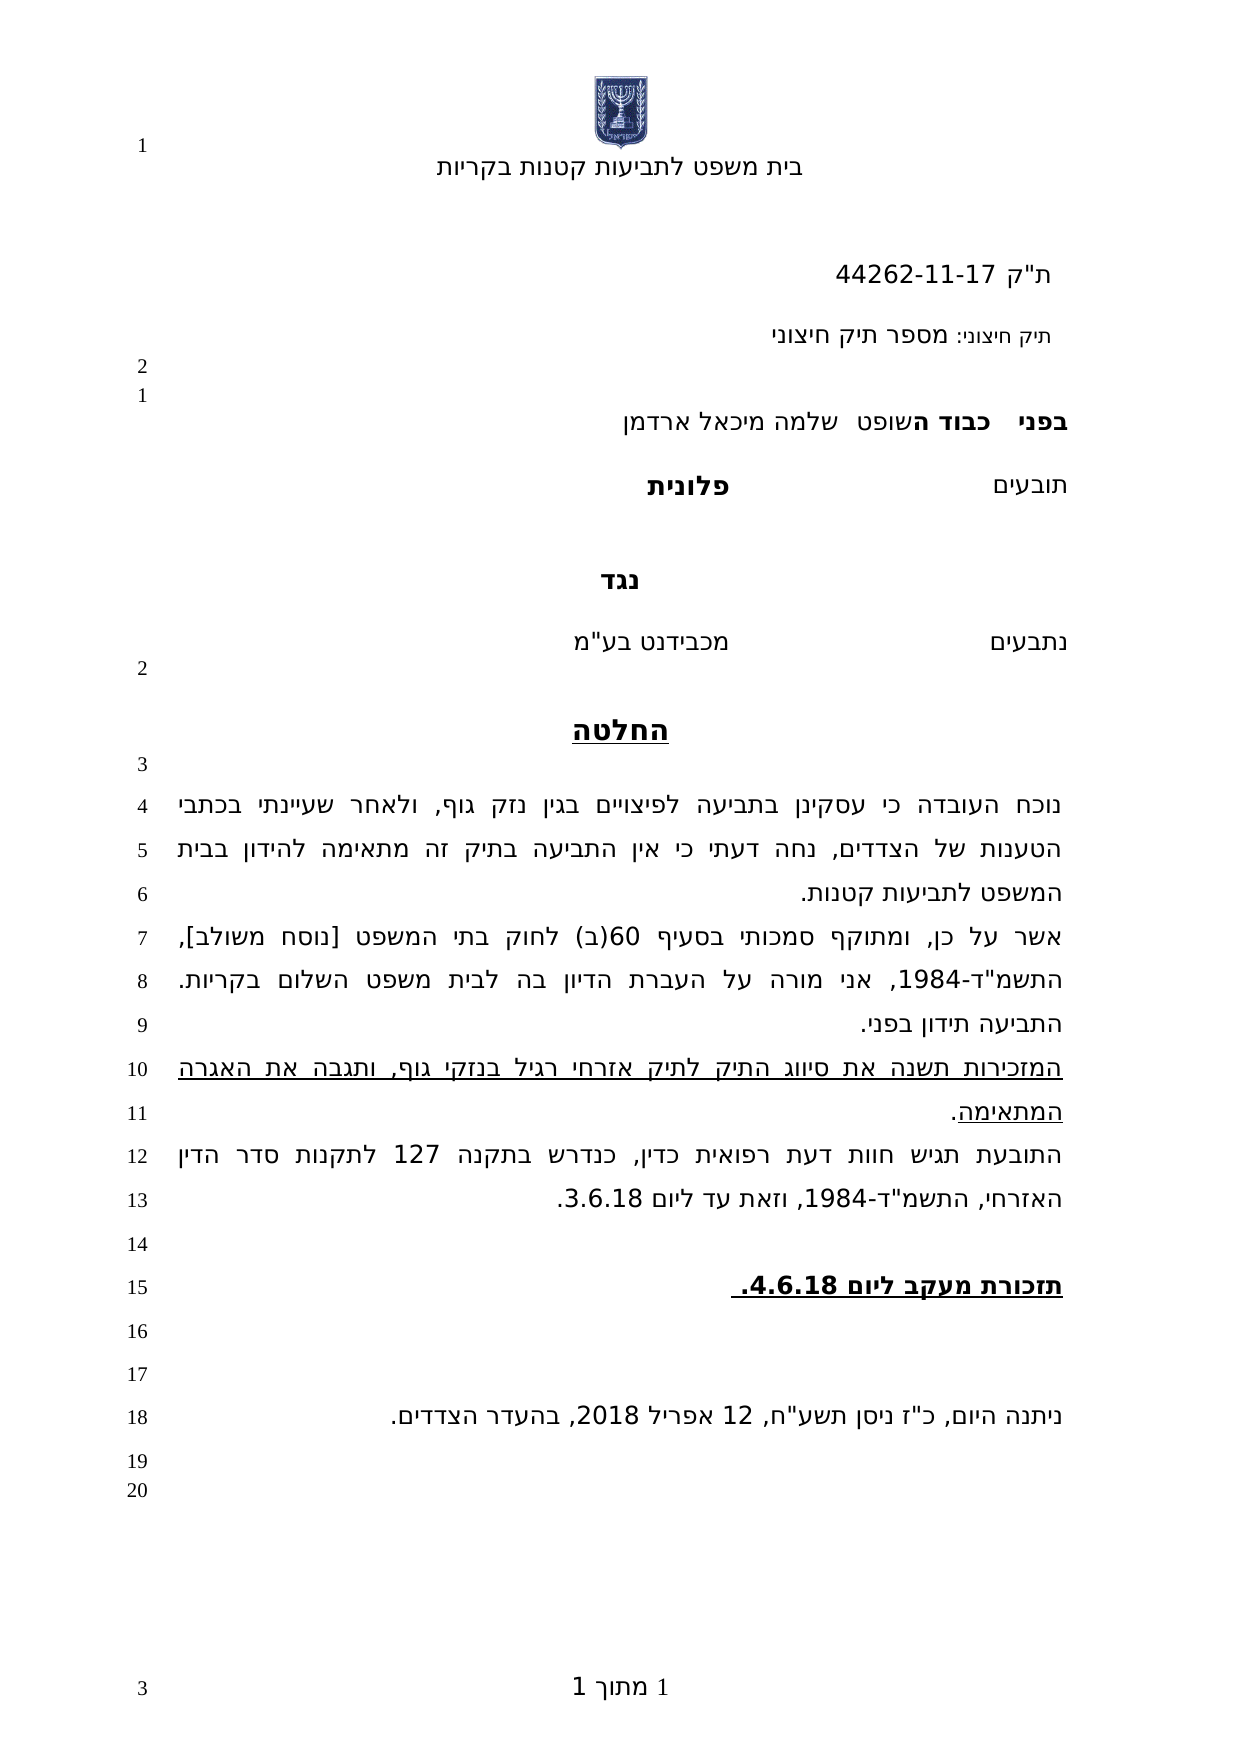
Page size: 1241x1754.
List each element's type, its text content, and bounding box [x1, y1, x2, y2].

table_header החלטה [161, 714, 1079, 747]
table_cell [741, 470, 1079, 533]
text התובעת תגיש חוות דעת רפואית כדין, כנדרש בתקנה 127 לתקנות סדר הדין האזרחי, התשמ"ד-1984, וזאת עד ליום 3.6.18. [177, 1141, 1063, 1213]
table_cell [161, 627, 741, 656]
table_header כבוד ה [161, 408, 1002, 470]
text אשר על כן, ומתוקף סמכותי בסעיף 60(ב) לחוק בתי המשפט [נוסח משולב], התשמ"ד-1984, אני מורה על העברת הדיון בה לבית משפט השלום בקריות. התביעה תידון בפני. [177, 922, 1063, 1038]
table_cell פלונית [161, 470, 741, 533]
text תזכורת מעקב ליום 4.6.18. [177, 1271, 1063, 1300]
table_cell נגד [161, 533, 1079, 627]
table_cell [741, 627, 1079, 656]
text ניתנה היום, , , בהעדר הצדדים. [177, 1401, 1063, 1430]
text נוכח העובדה כי עסקינן בתביעה לפיצויים בגין נזק גוף, ולאחר שעיינתי בכתבי הטענות של הצדדים, נחה דעתי כי אין התביעה בתיק זה מתאימה להידון בבית המשפט לתביעות קטנות. [177, 791, 1063, 907]
table_header בפני [1002, 408, 1079, 470]
picture [589, 75, 651, 152]
text המזכירות תשנה את סיווג התיק לתיק אזרחי רגיל בנזקי גוף, ותגבה את האגרה המתאימה. [177, 1053, 1063, 1126]
